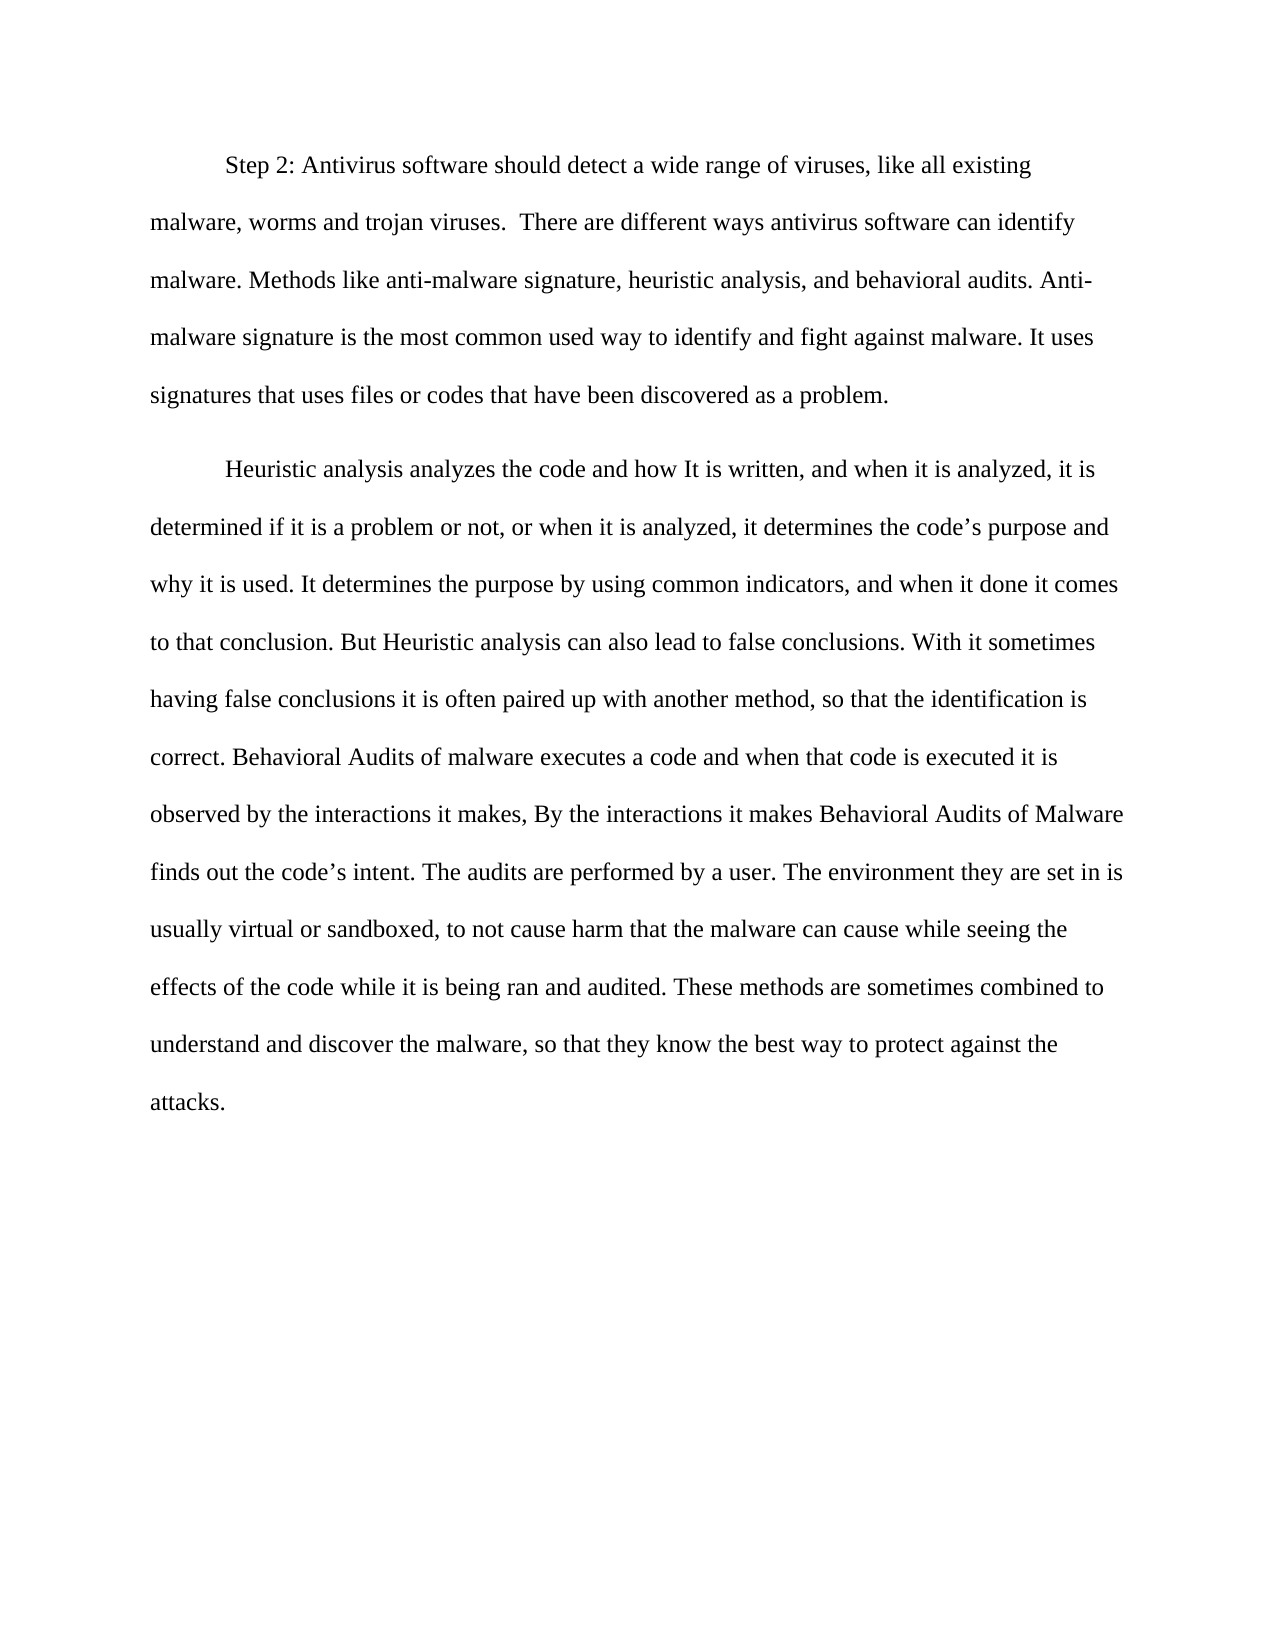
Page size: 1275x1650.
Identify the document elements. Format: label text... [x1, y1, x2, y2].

text Heuristic analysis analyzes the code and how It is written, and when it is analyzed, it is determined if it is a problem or not, or when it is analyzed, it determines the code’s purpose and why it is used. It determines the purpose by using common indicators, and when it done it comes to that conclusion. But Heuristic analysis can also lead to false conclusions. With it sometimes having false conclusions it is often paired up with another method, so that the identification is correct. Behavioral Audits of malware executes a code and when that code is executed it is observed by the interactions it makes, By the interactions it makes Behavioral Audits of Malware finds out the code’s intent. The audits are performed by a user. The environment they are set in is usually virtual or sandboxed, to not cause harm that the malware can cause while seeing the effects of the code while it is being ran and audited. These methods are sometimes combined to understand and discover the malware, so that they know the best way to protect against the attacks. [150, 454, 1125, 1115]
text Step 2: Antivirus software should detect a wide range of viruses, like all existing malware, worms and trojan viruses. There are different ways antivirus software can identify malware. Methods like anti-malware signature, heuristic analysis, and behavioral audits. Anti-malware signature is the most common used way to identify and fight against malware. It uses signatures that uses files or codes that have been discovered as a problem. [150, 150, 1125, 409]
